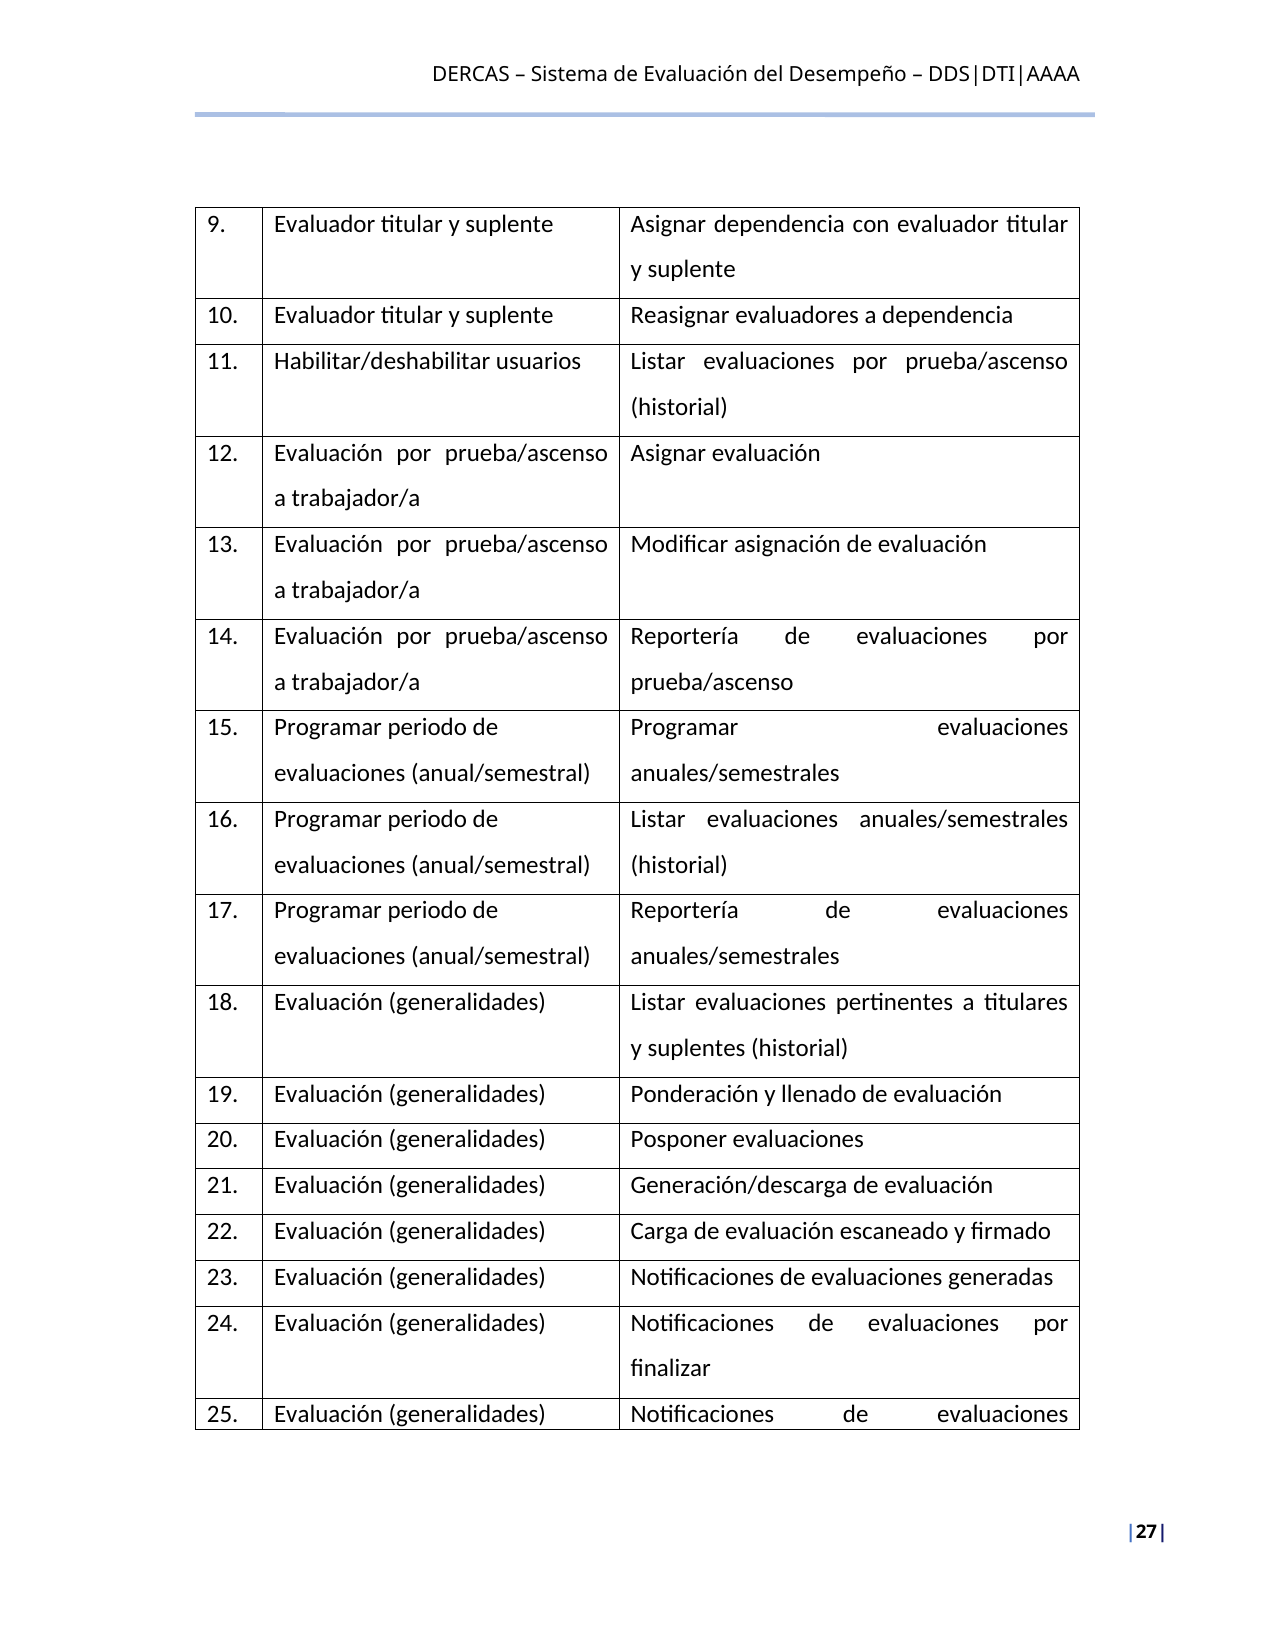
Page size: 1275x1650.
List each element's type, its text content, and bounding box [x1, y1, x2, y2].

table_cell Listar evaluaciones pertinentes a titulares y suplentes (historial) [620, 986, 1079, 1077]
table_cell Posponer evaluaciones [620, 1124, 1079, 1168]
table_cell 9. [196, 208, 262, 298]
table_cell Reasignar evaluadores a dependencia [620, 299, 1079, 344]
table_cell Evaluación por prueba/ascenso a trabajador/a [263, 620, 619, 710]
table_cell 25. [196, 1399, 262, 1429]
table_cell Asignar dependencia con evaluador titular y suplente [620, 208, 1079, 298]
table_cell 21. [196, 1169, 262, 1214]
table_cell Asignar evaluación [620, 437, 1079, 527]
table_cell Reportería de evaluaciones anuales/semestrales [620, 895, 1079, 985]
table_cell Evaluación por prueba/ascenso a trabajador/a [263, 528, 619, 619]
table_cell 17. [196, 895, 262, 985]
table_cell Carga de evaluación escaneado y firmado [620, 1215, 1079, 1260]
table_cell 16. [196, 803, 262, 893]
table_cell 18. [196, 986, 262, 1077]
table_cell Evaluación (generalidades) [263, 1124, 619, 1168]
table_cell Reportería de evaluaciones por prueba/ascenso [620, 620, 1079, 710]
table_cell 10. [196, 299, 262, 344]
table_cell Listar evaluaciones anuales/semestrales (historial) [620, 803, 1079, 893]
table_cell 13. [196, 528, 262, 619]
table_cell 12. [196, 437, 262, 527]
table_cell Evaluación por prueba/ascenso a trabajador/a [263, 437, 619, 527]
table_cell Evaluación (generalidades) [263, 1078, 619, 1122]
table_cell Evaluación (generalidades) [263, 1215, 619, 1260]
table_cell 24. [196, 1307, 262, 1397]
table_cell Programar evaluaciones anuales/semestrales [620, 711, 1079, 802]
table_cell Habilitar/deshabilitar usuarios [263, 345, 619, 436]
table_cell Modificar asignación de evaluación [620, 528, 1079, 619]
table_cell Evaluación (generalidades) [263, 1307, 619, 1397]
table_cell Evaluador titular y suplente [263, 208, 619, 298]
table_cell 15. [196, 711, 262, 802]
table_cell Programar periodo de evaluaciones (anual/semestral) [263, 803, 619, 893]
table_cell Programar periodo de evaluaciones (anual/semestral) [263, 711, 619, 802]
table_cell Programar periodo de evaluaciones (anual/semestral) [263, 895, 619, 985]
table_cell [620, 1399, 1079, 1429]
table_cell Ponderación y llenado de evaluación [620, 1078, 1079, 1122]
table_cell 11. [196, 345, 262, 436]
table_cell Generación/descarga de evaluación [620, 1169, 1079, 1214]
table_cell Notificaciones de evaluaciones por finalizar [620, 1307, 1079, 1397]
table_cell 20. [196, 1124, 262, 1168]
table_cell Evaluador titular y suplente [263, 299, 619, 344]
table_cell 14. [196, 620, 262, 710]
table_cell Evaluación (generalidades) [263, 1169, 619, 1214]
table_cell 19. [196, 1078, 262, 1122]
table_cell Evaluación (generalidades) [263, 1261, 619, 1306]
table_cell 23. [196, 1261, 262, 1306]
table_cell Evaluación (generalidades) [263, 986, 619, 1077]
table_cell Listar evaluaciones por prueba/ascenso (historial) [620, 345, 1079, 436]
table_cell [263, 1399, 619, 1429]
table_cell 22. [196, 1215, 262, 1260]
table_cell Notificaciones de evaluaciones generadas [620, 1261, 1079, 1306]
